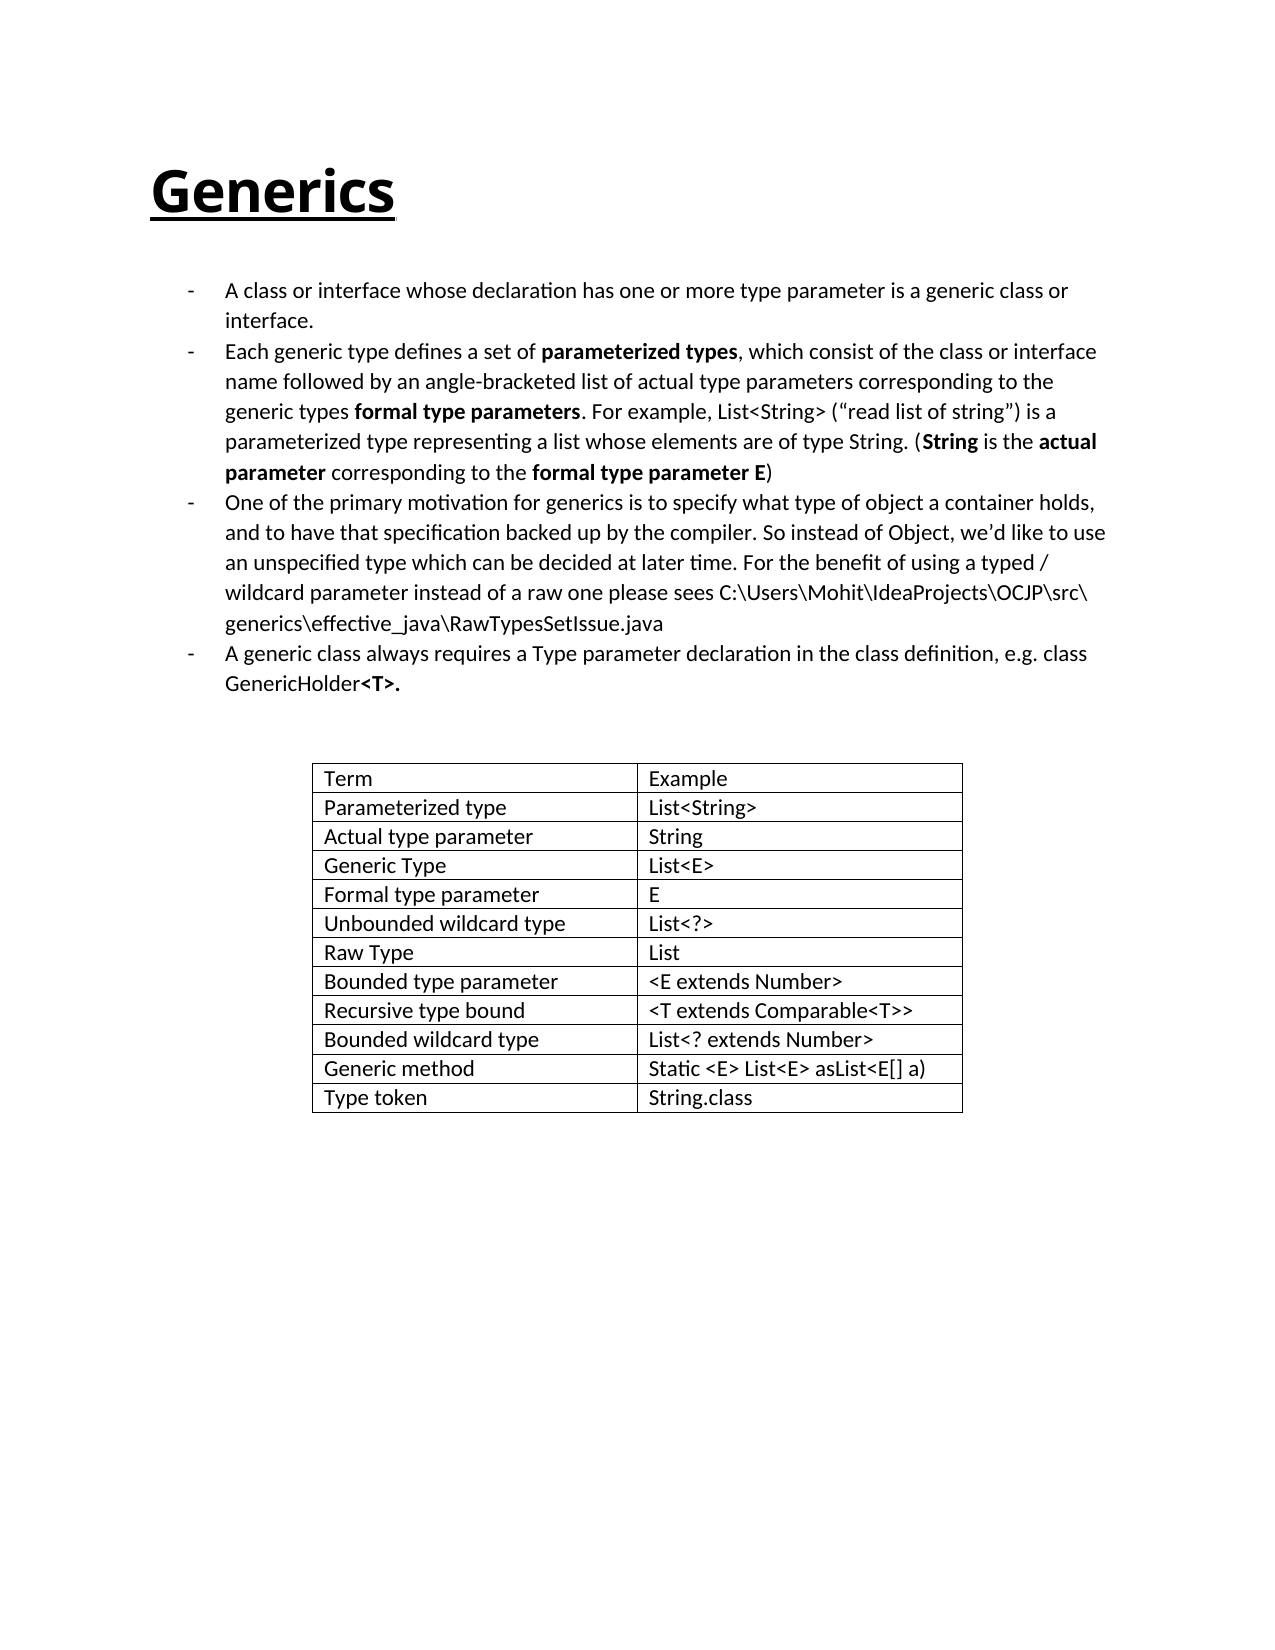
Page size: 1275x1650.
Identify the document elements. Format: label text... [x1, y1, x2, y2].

table_cell List [638, 938, 962, 966]
table_cell List<String> [638, 793, 962, 821]
title Generics [150, 150, 1125, 229]
list One of the primary motivation for generics is to specify what type of object a container holds, and to have that specification backed up by the compiler. So instead of Object, we’d like to use an unspecified type which can be decided at later time. For the benefit of using a typed / wildcard parameter instead of a raw one please sees C:\Users\Mohit\IdeaProjects\OCJP\src\generics\effective_java\RawTypesSetIssue.java [187, 488, 1125, 637]
table_cell Type token [313, 1084, 637, 1112]
table_header Term [313, 764, 637, 792]
table_cell Raw Type [313, 938, 637, 966]
table_cell String.class [638, 1084, 962, 1112]
table_cell Parameterized type [313, 793, 637, 821]
table_cell Generic method [313, 1055, 637, 1082]
table_cell <T extends Comparable<T>> [638, 996, 962, 1024]
table_cell Bounded type parameter [313, 967, 637, 995]
table_header Example [638, 764, 962, 792]
table_cell <E extends Number> [638, 967, 962, 995]
list Each generic type defines a set of parameterized types, which consist of the class or interface name followed by an angle-bracketed list of actual type parameters corresponding to the generic types formal type parameters. For example, List<String> (“read list of string”) is a parameterized type representing a list whose elements are of type String. (String is the actual parameter corresponding to the formal type parameter E) [187, 337, 1125, 486]
table_cell Unbounded wildcard type [313, 909, 637, 937]
table_cell Bounded wildcard type [313, 1025, 637, 1053]
table_cell Generic Type [313, 851, 637, 879]
table_cell Actual type parameter [313, 822, 637, 850]
table_cell Static <E> List<E> asList<E[] a) [638, 1055, 962, 1082]
table_cell List<? extends Number> [638, 1025, 962, 1053]
table_cell String [638, 822, 962, 850]
list A generic class always requires a Type parameter declaration in the class definition, e.g. class GenericHolder<T>. [187, 639, 1125, 697]
table_cell E [638, 880, 962, 908]
table_cell Formal type parameter [313, 880, 637, 908]
table_cell List<?> [638, 909, 962, 937]
list A class or interface whose declaration has one or more type parameter is a generic class or interface. [187, 276, 1125, 334]
table_cell Recursive type bound [313, 996, 637, 1024]
table_cell List<E> [638, 851, 962, 879]
